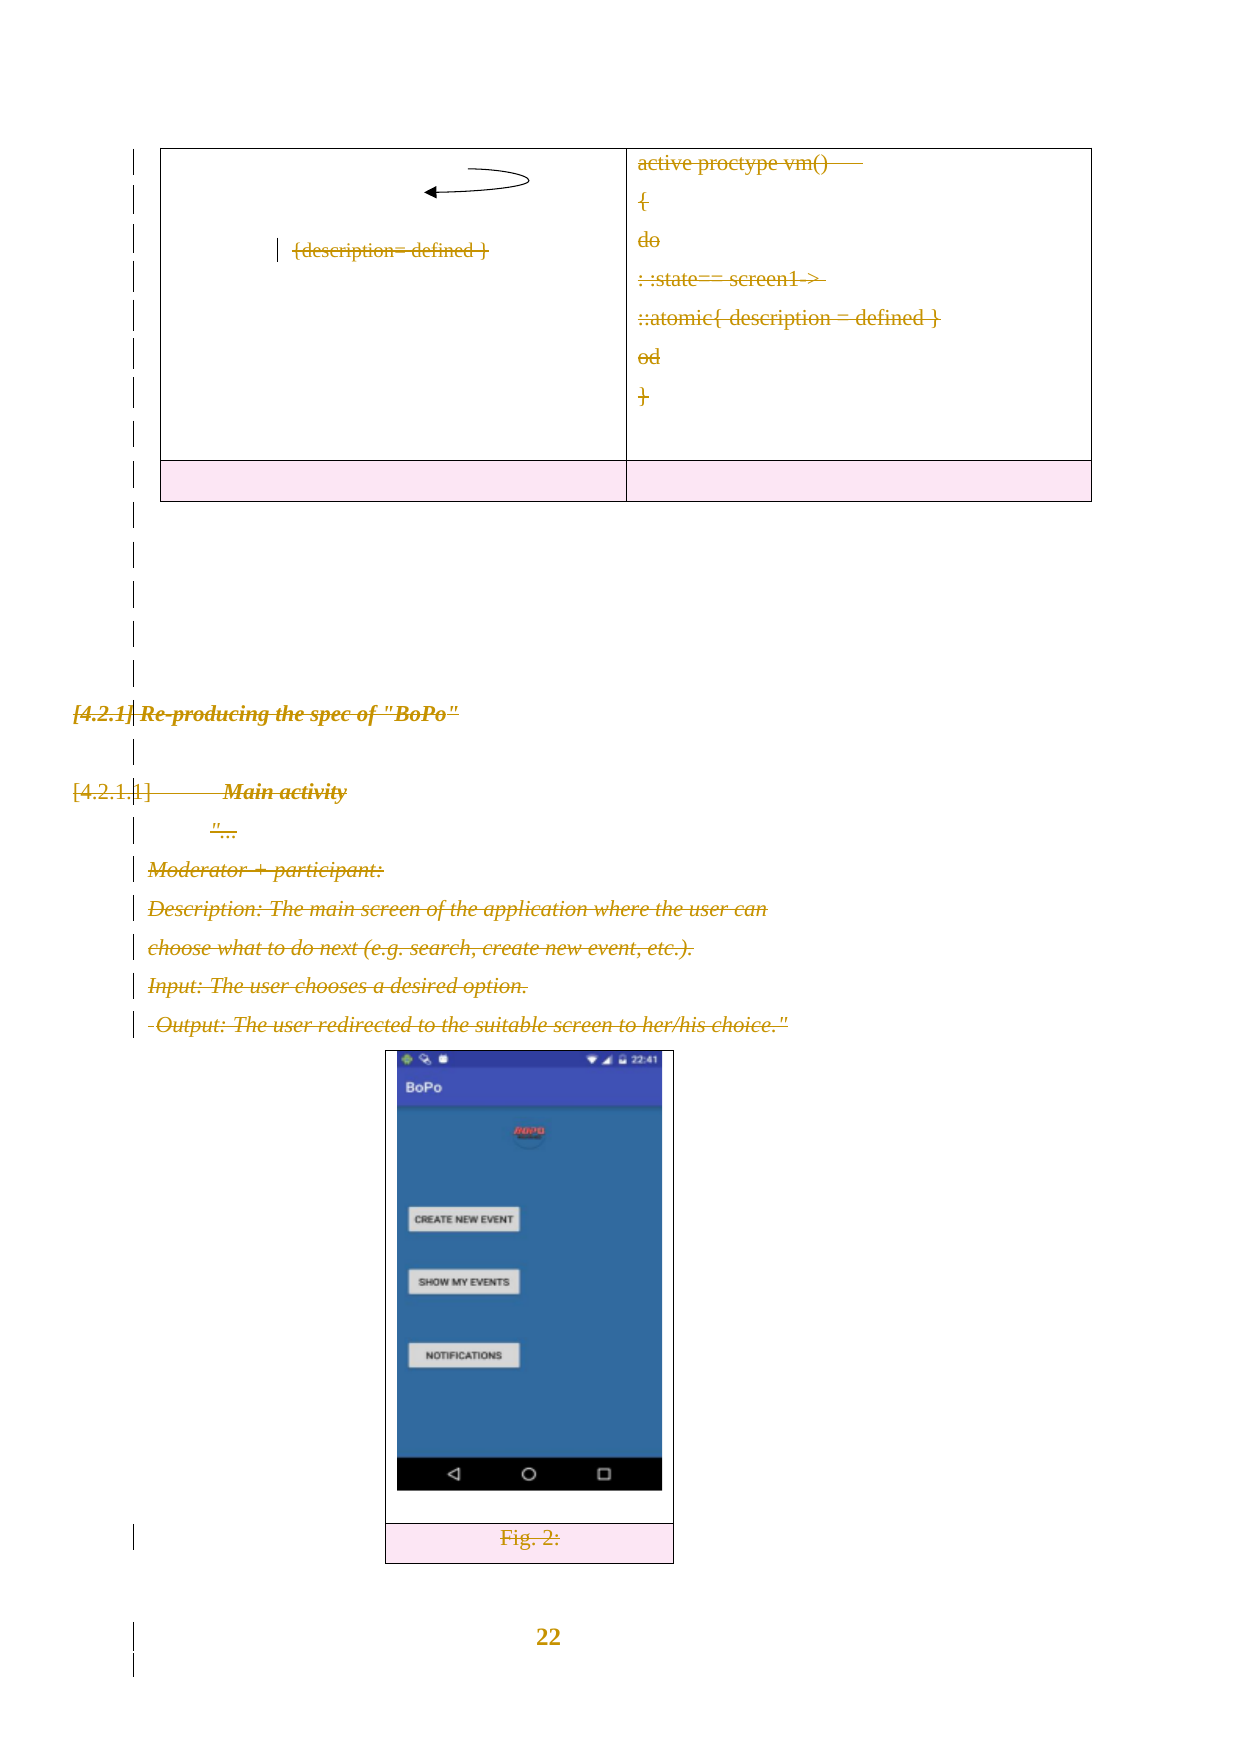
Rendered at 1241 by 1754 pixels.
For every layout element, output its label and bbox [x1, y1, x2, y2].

table_header [386, 1051, 673, 1523]
picture [397, 1051, 663, 1498]
table_header [627, 149, 1091, 460]
table_header [161, 149, 626, 460]
